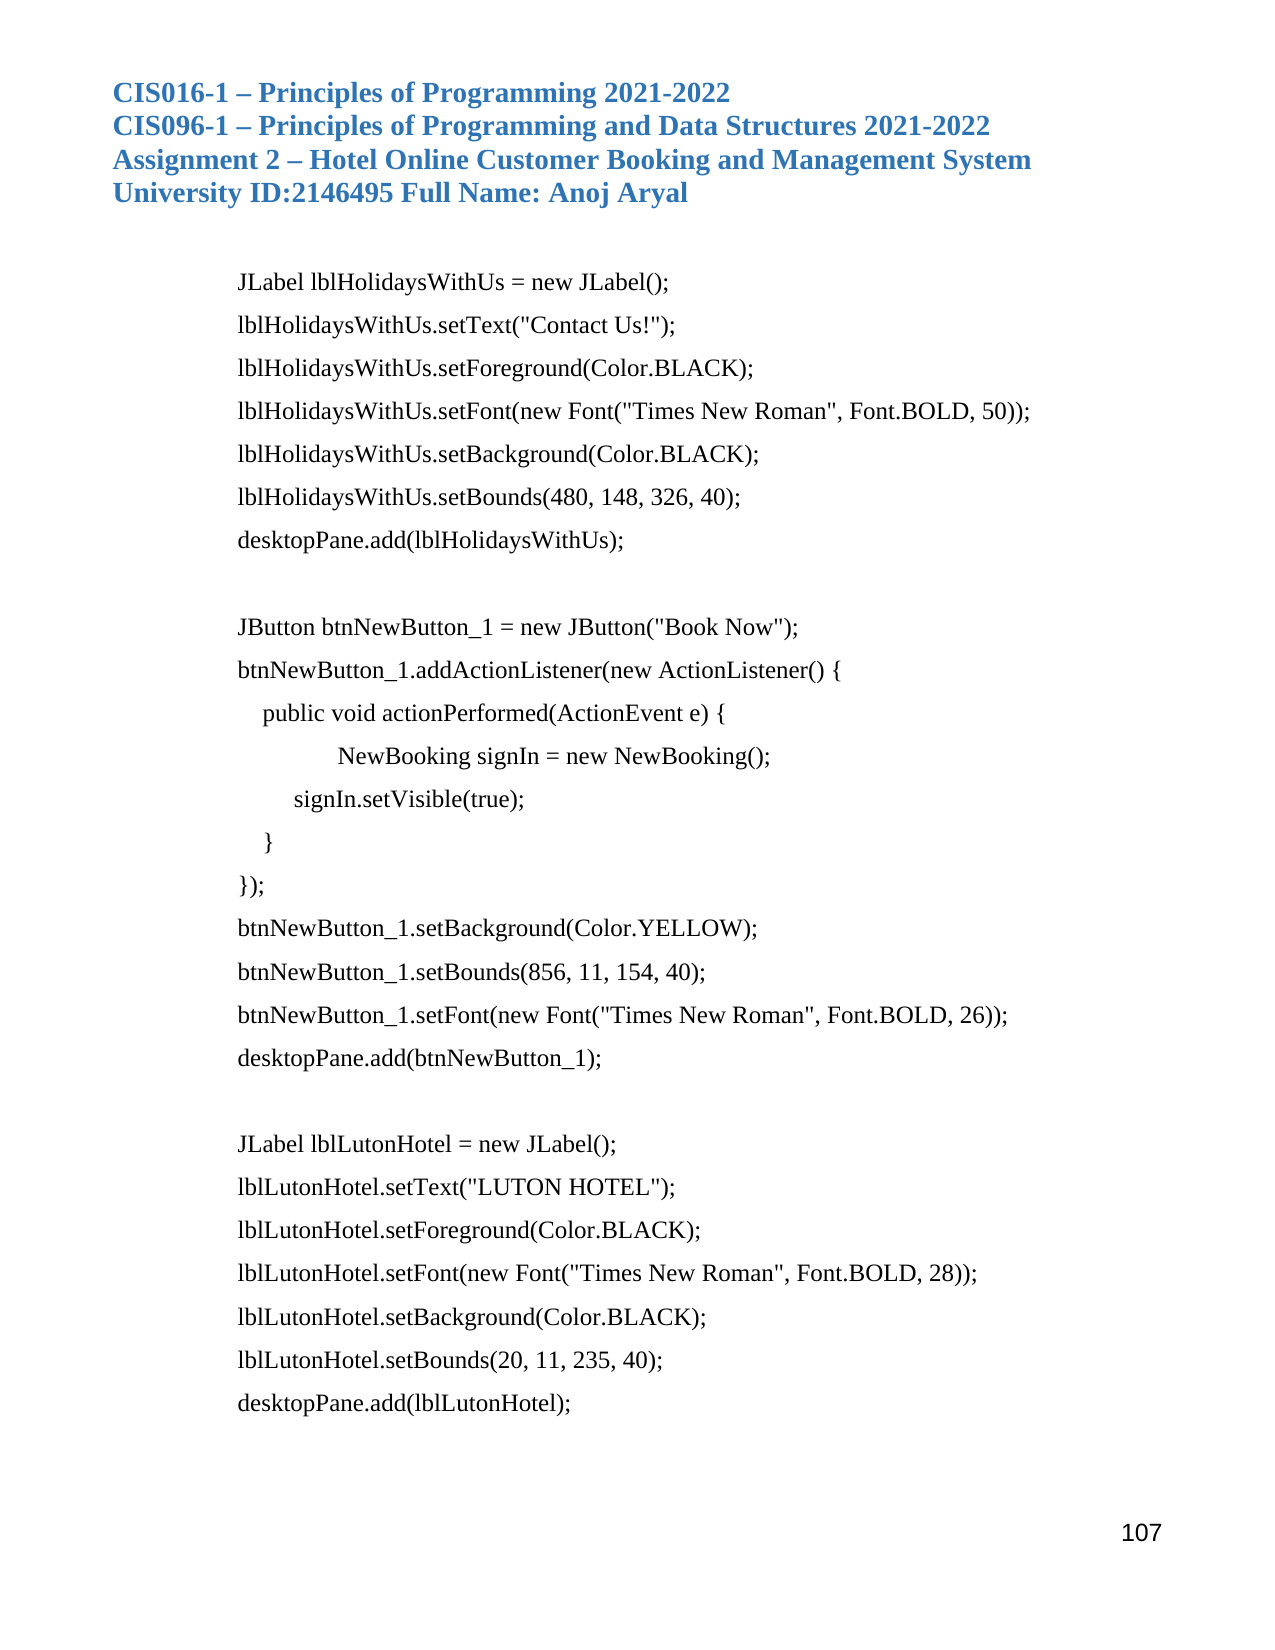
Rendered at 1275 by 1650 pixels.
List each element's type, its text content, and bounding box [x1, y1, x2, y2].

text lblHolidaysWithUs.setBackground(Color.BLACK); [112, 439, 1162, 468]
text } [112, 827, 1162, 856]
text lblLutonHotel.setBounds(20, 11, 235, 40); [112, 1345, 1162, 1373]
text lblLutonHotel.setBackground(Color.BLACK); [112, 1302, 1162, 1330]
text public void actionPerformed(ActionEvent e) { [112, 698, 1162, 727]
text lblHolidaysWithUs.setBounds(480, 148, 326, 40); [112, 482, 1162, 511]
text btnNewButton_1.addActionListener(new ActionListener() { [112, 655, 1162, 683]
text }); [112, 870, 1162, 899]
text lblLutonHotel.setForeground(Color.BLACK); [112, 1215, 1162, 1244]
text lblLutonHotel.setFont(new Font("Times New Roman", Font.BOLD, 28)); [112, 1258, 1162, 1287]
text lblLutonHotel.setText("LUTON HOTEL"); [112, 1172, 1162, 1201]
text JLabel lblLutonHotel = new JLabel(); [112, 1129, 1162, 1158]
text lblHolidaysWithUs.setFont(new Font("Times New Roman", Font.BOLD, 50)); [112, 396, 1162, 425]
text btnNewButton_1.setBounds(856, 11, 154, 40); [112, 957, 1162, 985]
text btnNewButton_1.setFont(new Font("Times New Roman", Font.BOLD, 26)); [112, 1000, 1162, 1028]
text JButton btnNewButton_1 = new JButton("Book Now"); [112, 612, 1162, 640]
text btnNewButton_1.setBackground(Color.YELLOW); [112, 913, 1162, 942]
text desktopPane.add(lblHolidaysWithUs); [112, 525, 1162, 554]
text JLabel lblHolidaysWithUs = new JLabel(); [112, 267, 1162, 295]
text lblHolidaysWithUs.setText("Contact Us!"); [112, 310, 1162, 338]
text NewBooking signIn = new NewBooking(); [112, 741, 1162, 770]
text signIn.setVisible(true); [112, 784, 1162, 813]
text desktopPane.add(btnNewButton_1); [112, 1043, 1162, 1072]
text desktopPane.add(lblLutonHotel); [112, 1388, 1162, 1417]
text lblHolidaysWithUs.setForeground(Color.BLACK); [112, 353, 1162, 382]
